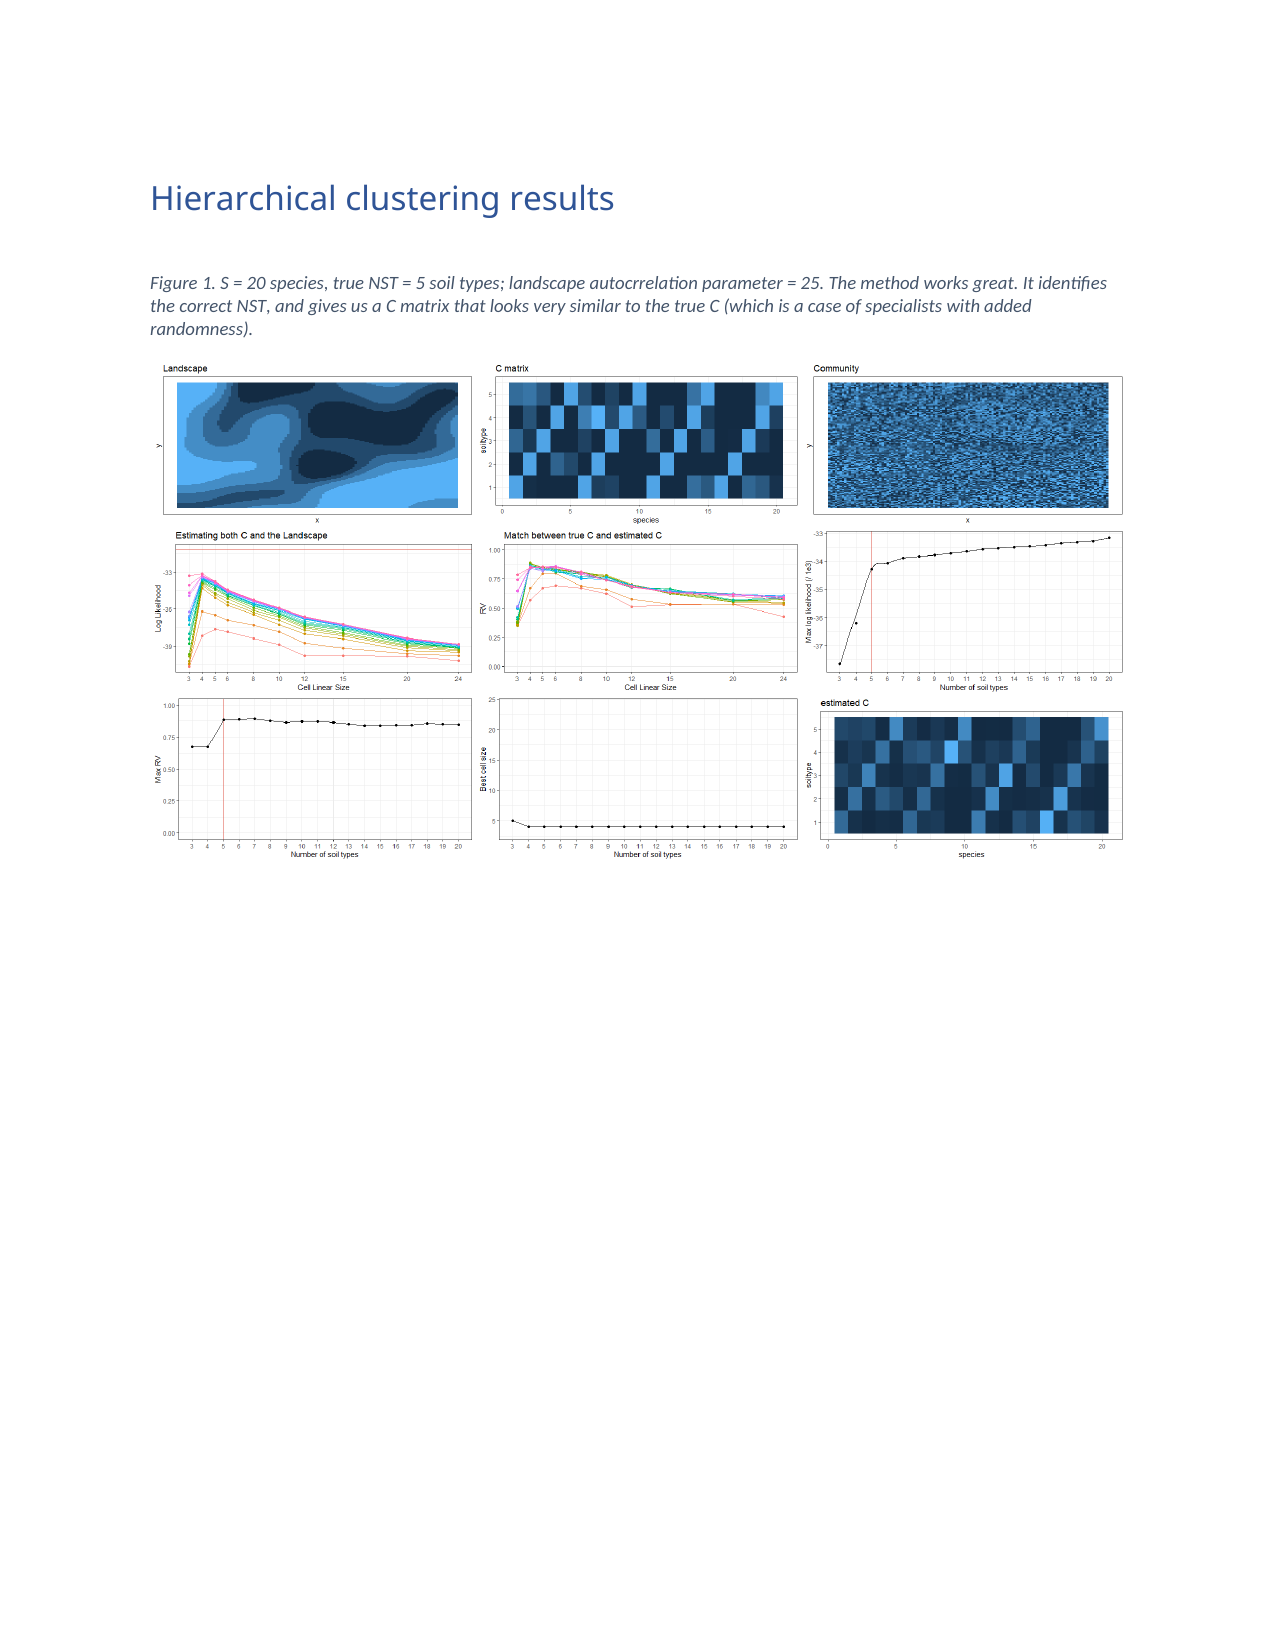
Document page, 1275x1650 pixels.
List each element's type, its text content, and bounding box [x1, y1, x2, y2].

subtitle Hierarchical clustering results [150, 175, 1125, 220]
picture [150, 360, 1125, 862]
